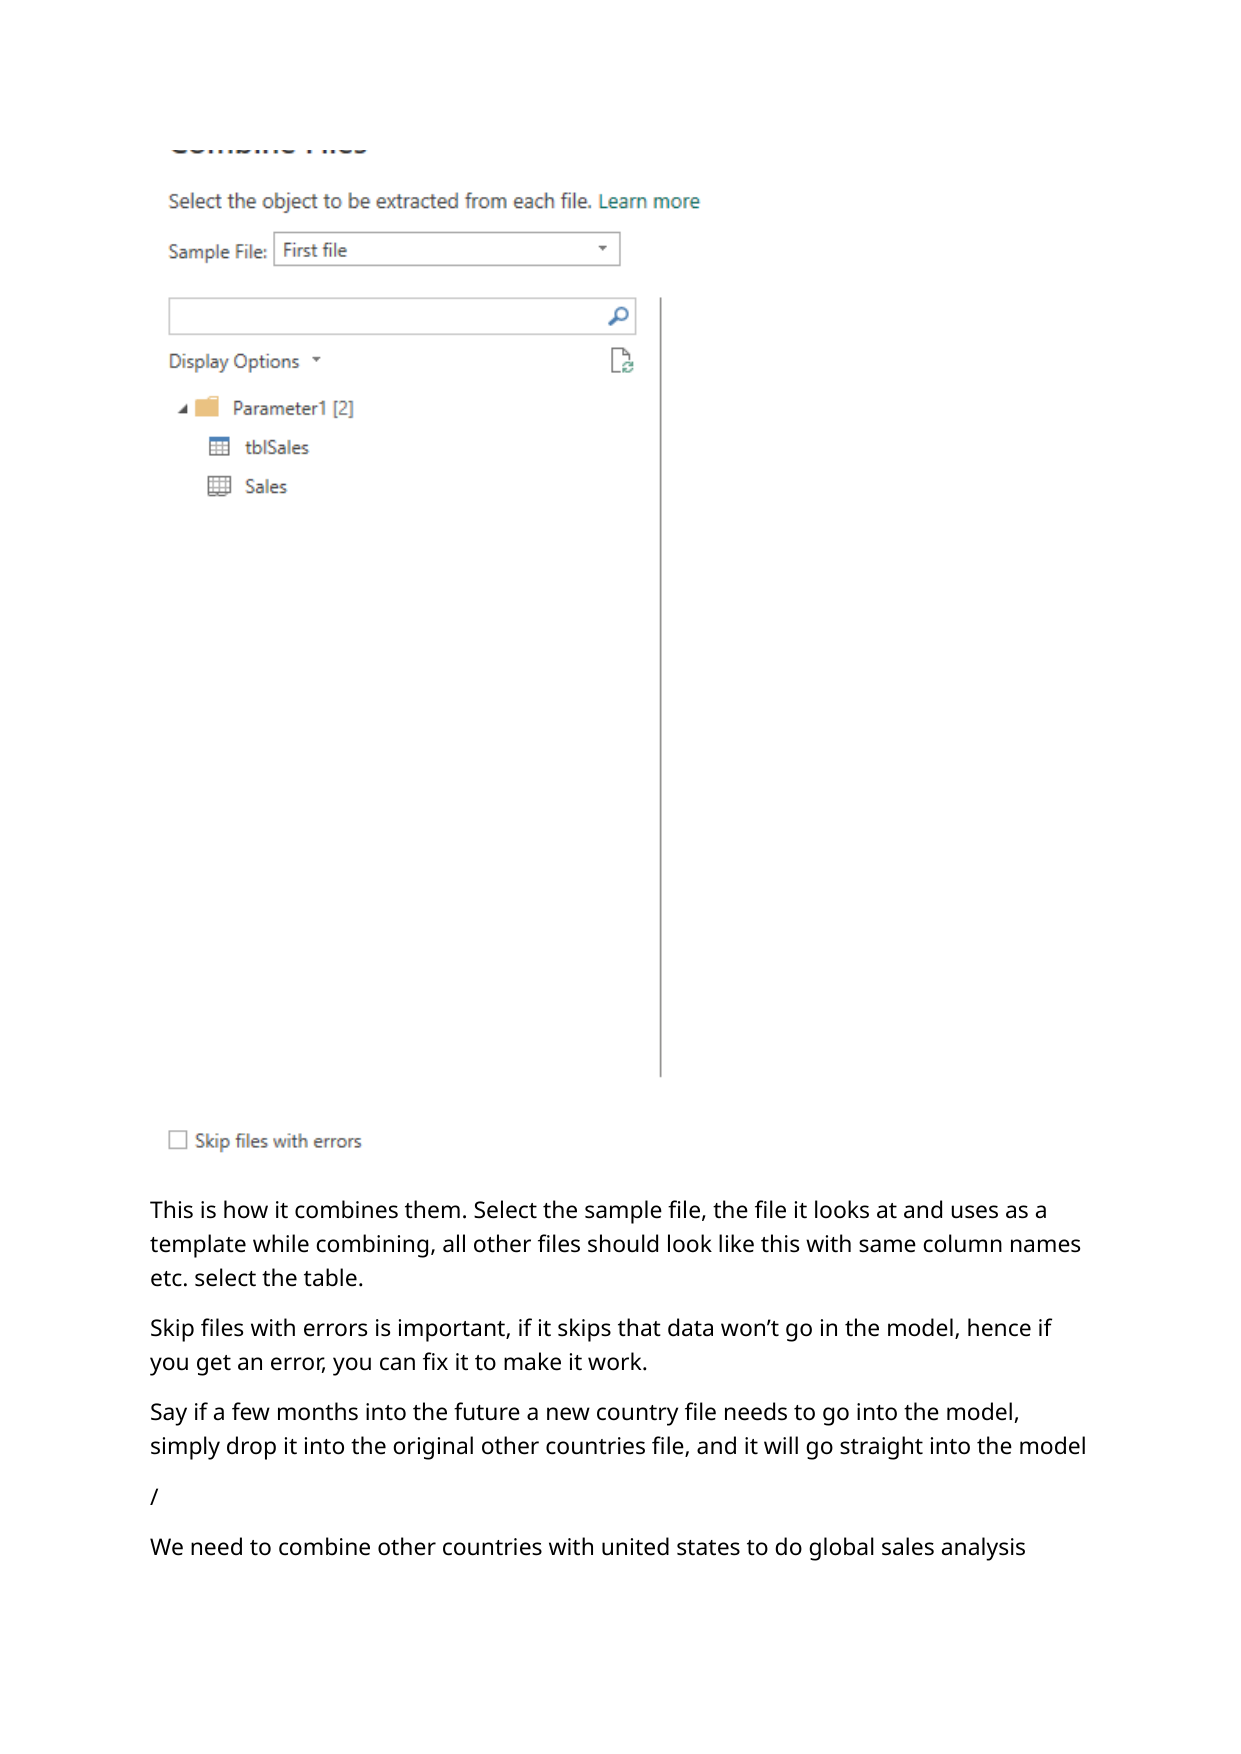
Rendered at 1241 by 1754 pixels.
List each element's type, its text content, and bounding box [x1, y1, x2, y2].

text This is how it combines them. Select the sample file, the file it looks at and uses as a template while combining, all other files should look like this with same column names etc. select the table. [150, 1194, 1090, 1293]
text / [150, 1481, 1090, 1512]
text Say if a few months into the future a new country file needs to go into the model, simply drop it into the original other countries file, and it will go straight into the model [150, 1396, 1090, 1461]
picture [150, 150, 729, 1176]
text We need to combine other countries with united states to do global sales analysis [150, 1531, 1090, 1562]
text Skip files with errors is important, if it skips that data won’t go in the model, hence if you get an error, you can fix it to make it work. [150, 1312, 1090, 1377]
